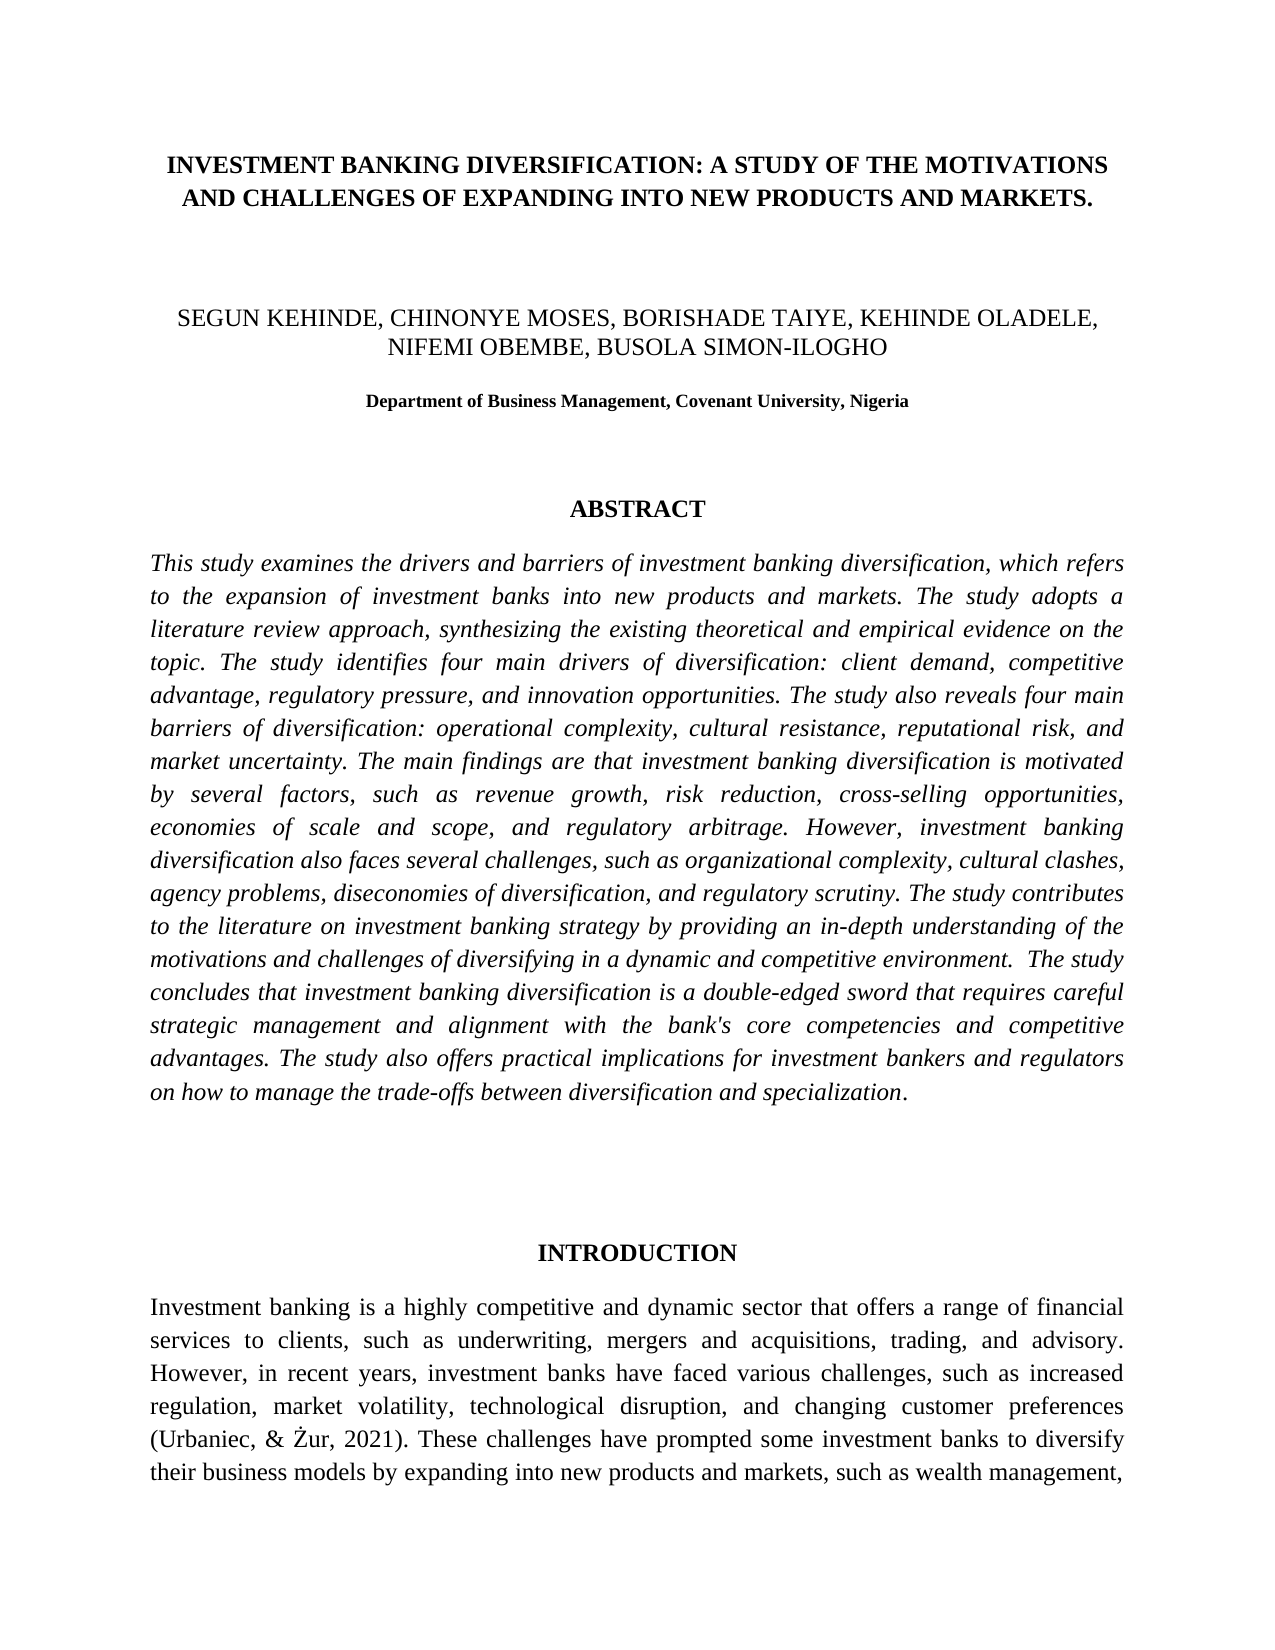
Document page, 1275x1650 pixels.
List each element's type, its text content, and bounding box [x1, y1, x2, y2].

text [150, 1292, 1125, 1486]
text ABSTRACT [150, 494, 1125, 523]
text This study examines the drivers and barriers of investment banking diversification, which refers to the expansion of investment banks into new products and markets. The study adopts a literature review approach, synthesizing the existing theoretical and empirical evidence on the topic. The study identifies four main drivers of diversification: client demand, competitive advantage, regulatory pressure, and innovation opportunities. The study also reveals four main barriers of diversification: operational complexity, cultural resistance, reputational risk, and market uncertainty. The main findings are that investment banking diversification is motivated by several factors, such as revenue growth, risk reduction, cross-selling opportunities, economies of scale and scope, and regulatory arbitrage. However, investment banking diversification also faces several challenges, such as organizational complexity, cultural clashes, agency problems, diseconomies of diversification, and regulatory scrutiny. The study contributes to the literature on investment banking strategy by providing an in-depth understanding of the motivations and challenges of diversifying in a dynamic and competitive environment. The study concludes that investment banking diversification is a double-edged sword that requires careful strategic management and alignment with the bank's core competencies and competitive advantages. The study also offers practical implications for investment bankers and regulators on how to manage the trade-offs between diversification and specialization. [150, 548, 1125, 1105]
text INTRODUCTION [150, 1238, 1125, 1267]
text SEGUN KEHINDE, CHINONYE MOSES, BORISHADE TAIYE, KEHINDE OLADELE, NIFEMI OBEMBE, BUSOLA SIMON-ILOGHO [150, 303, 1125, 361]
text Department of Business Management, Covenant University, Nigeria [150, 390, 1125, 411]
text INVESTMENT BANKING DIVERSIFICATION: A STUDY OF THE MOTIVATIONS AND CHALLENGES OF EXPANDING INTO NEW PRODUCTS AND MARKETS. [150, 150, 1125, 212]
